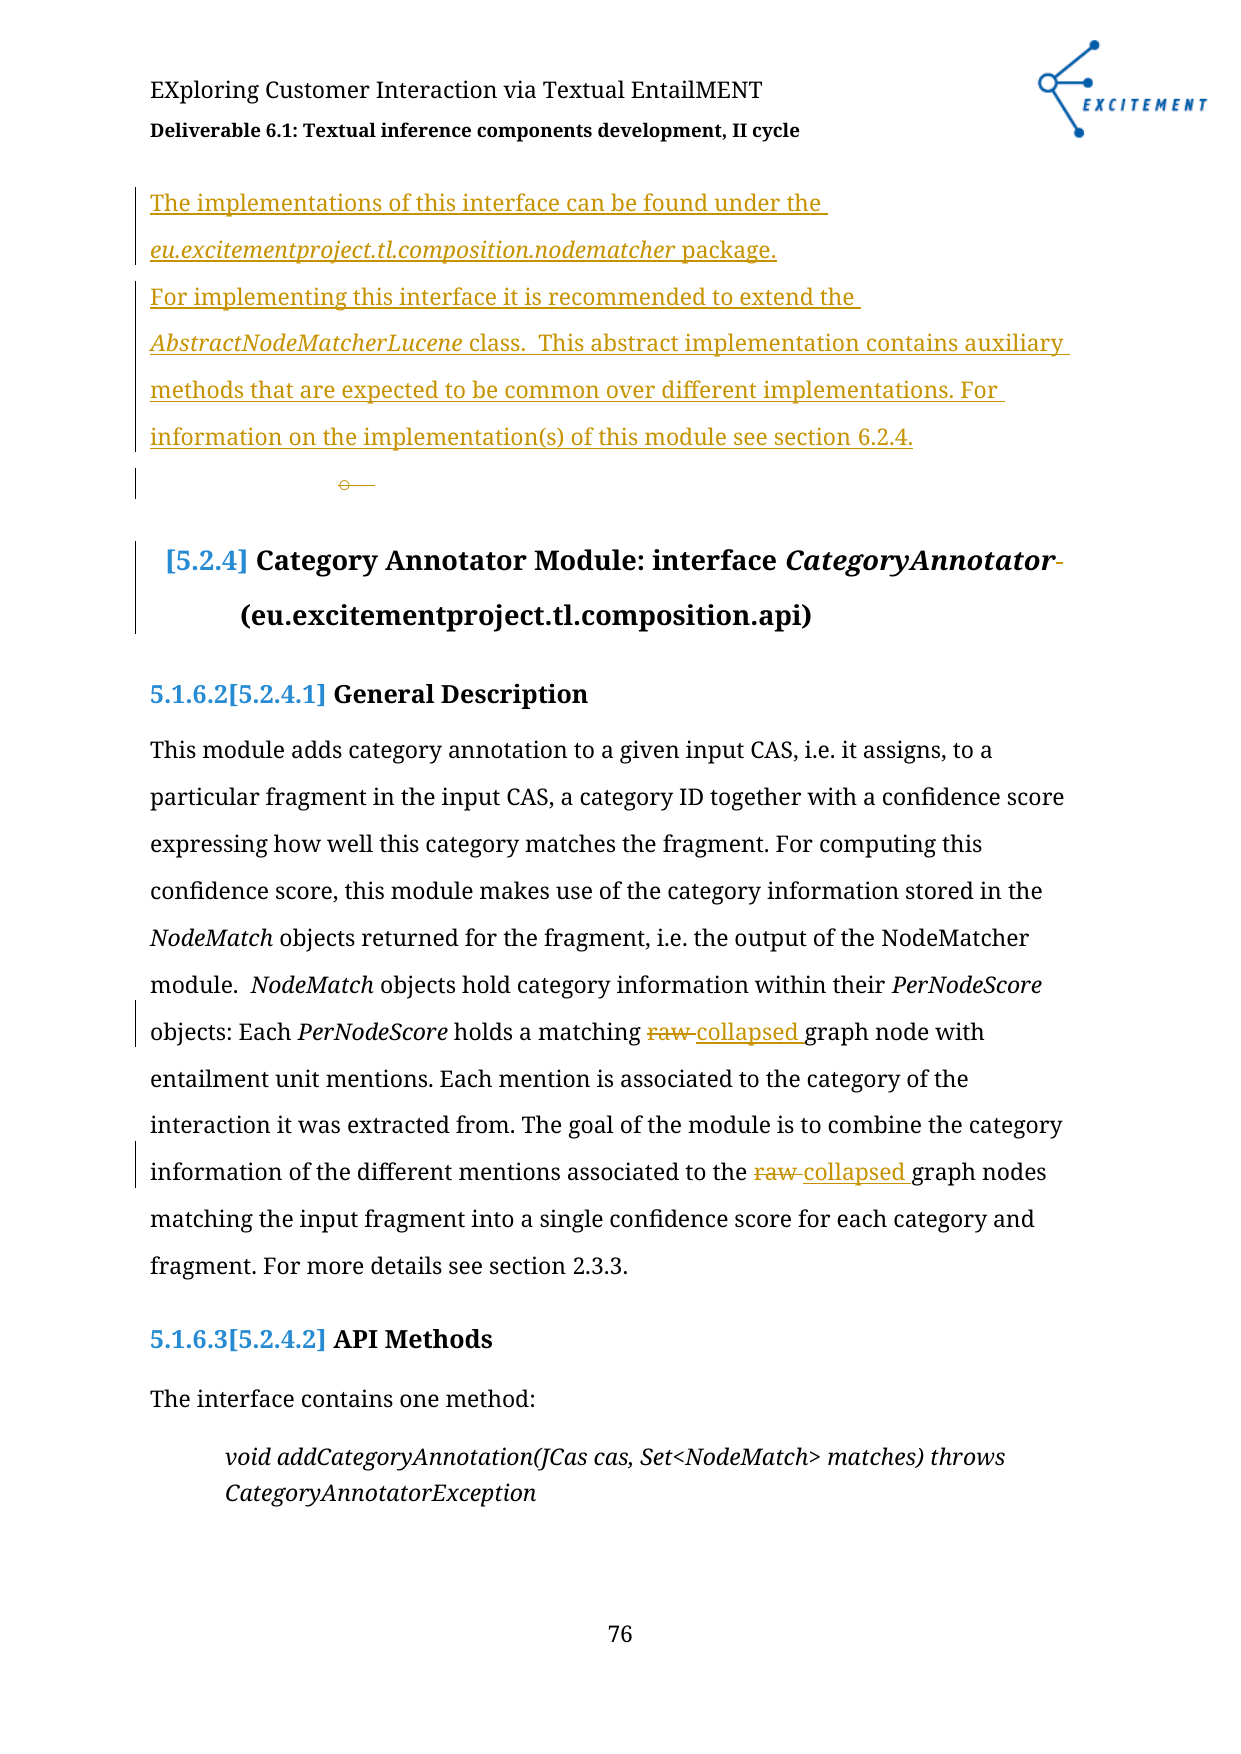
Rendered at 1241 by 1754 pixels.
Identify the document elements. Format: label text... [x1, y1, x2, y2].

picture [1028, 29, 1212, 152]
text void addCategoryAnnotation(JCas cas, Set<NodeMatch> matches) throws CategoryAnnotatorException [225, 1441, 1090, 1508]
subtitle API Methods [150, 1322, 1090, 1356]
subtitle Category Annotator Module: interface CategoryAnnotator(eu.excitementproject.tl.composition.api) [165, 541, 1090, 634]
subtitle General Description [150, 677, 1090, 711]
text This module adds category annotation to a given input CAS, i.e. it assigns, to a particular fragment in the input CAS, a category ID together with a confidence score expressing how well this category matches the fragment. For computing this confidence score, this module makes use of the category information stored in the NodeMatch objects returned for the fragment, i.e. the output of the NodeMatcher module. NodeMatch objects hold category information within their PerNodeScore objects: Each PerNodeScore holds a matching graph node with entailment unit mentions. Each mention is associated to the category of the interaction it was extracted from. The goal of the module is to combine the category information of the different mentions associated to the graph nodes matching the input fragment into a single confidence score for each category and fragment. For more details see section 2.3.2. [150, 734, 1090, 1281]
text The interface contains one method: [150, 1383, 1090, 1414]
